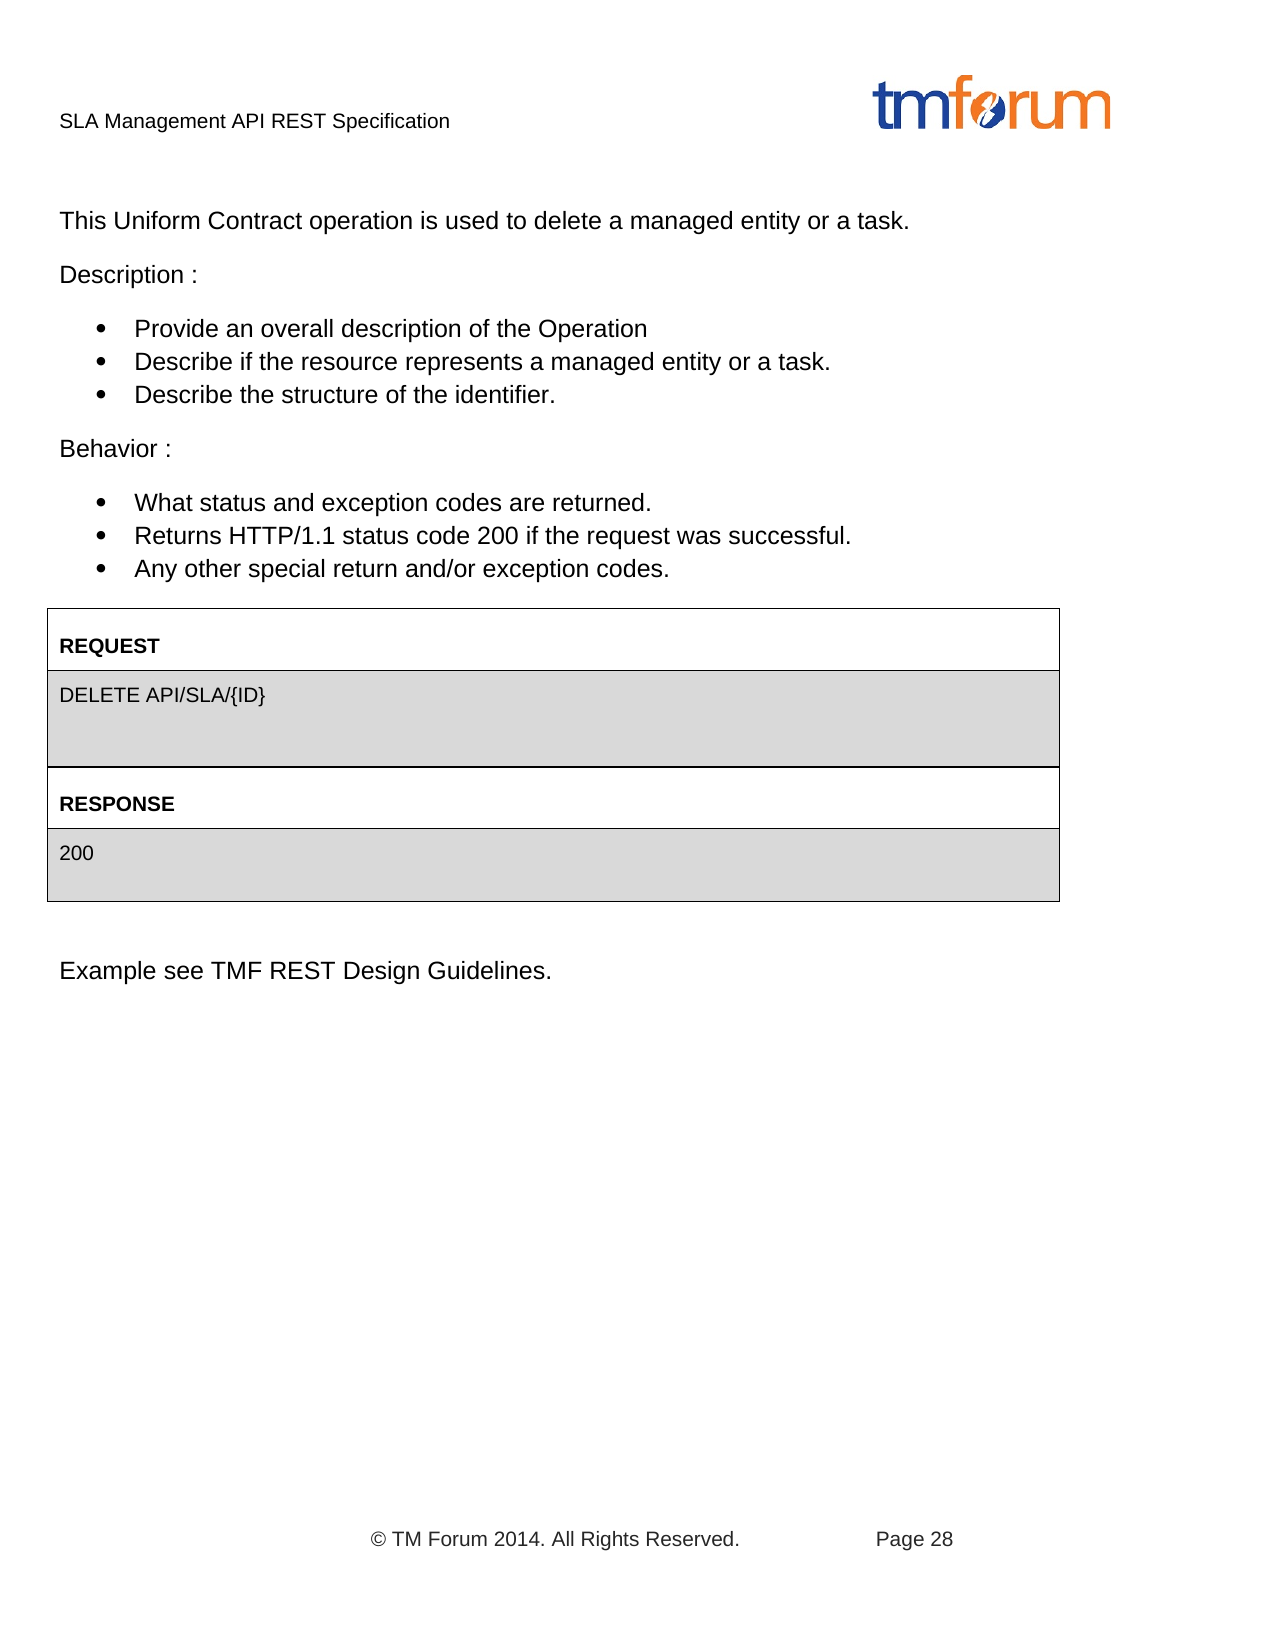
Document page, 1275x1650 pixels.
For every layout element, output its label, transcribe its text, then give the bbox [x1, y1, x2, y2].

list Returns HTTP/1.1 status code 200 if the request was successful. [97, 521, 1172, 550]
list Describe the structure of the identifier. [97, 380, 1172, 409]
list What status and exception codes are returned. [97, 488, 1172, 517]
list Provide an overall description of the Operation [97, 314, 1172, 343]
picture [872, 75, 1110, 129]
text Example see TMF REST Design Guidelines. [59, 956, 1172, 984]
table_header REQUEST [48, 609, 1059, 669]
text Behavior : [59, 434, 1172, 463]
text This Uniform Contract operation is used to delete a managed entity or a task. [59, 206, 1172, 235]
text Description : [59, 260, 1172, 289]
table_cell 200 [48, 829, 1059, 901]
table_cell DELETE API/SLA/{ID} [48, 671, 1059, 766]
list Any other special return and/or exception codes. [97, 554, 1172, 583]
list Describe if the resource represents a managed entity or a task. [97, 347, 1172, 376]
table_cell RESPONSE [48, 768, 1059, 828]
